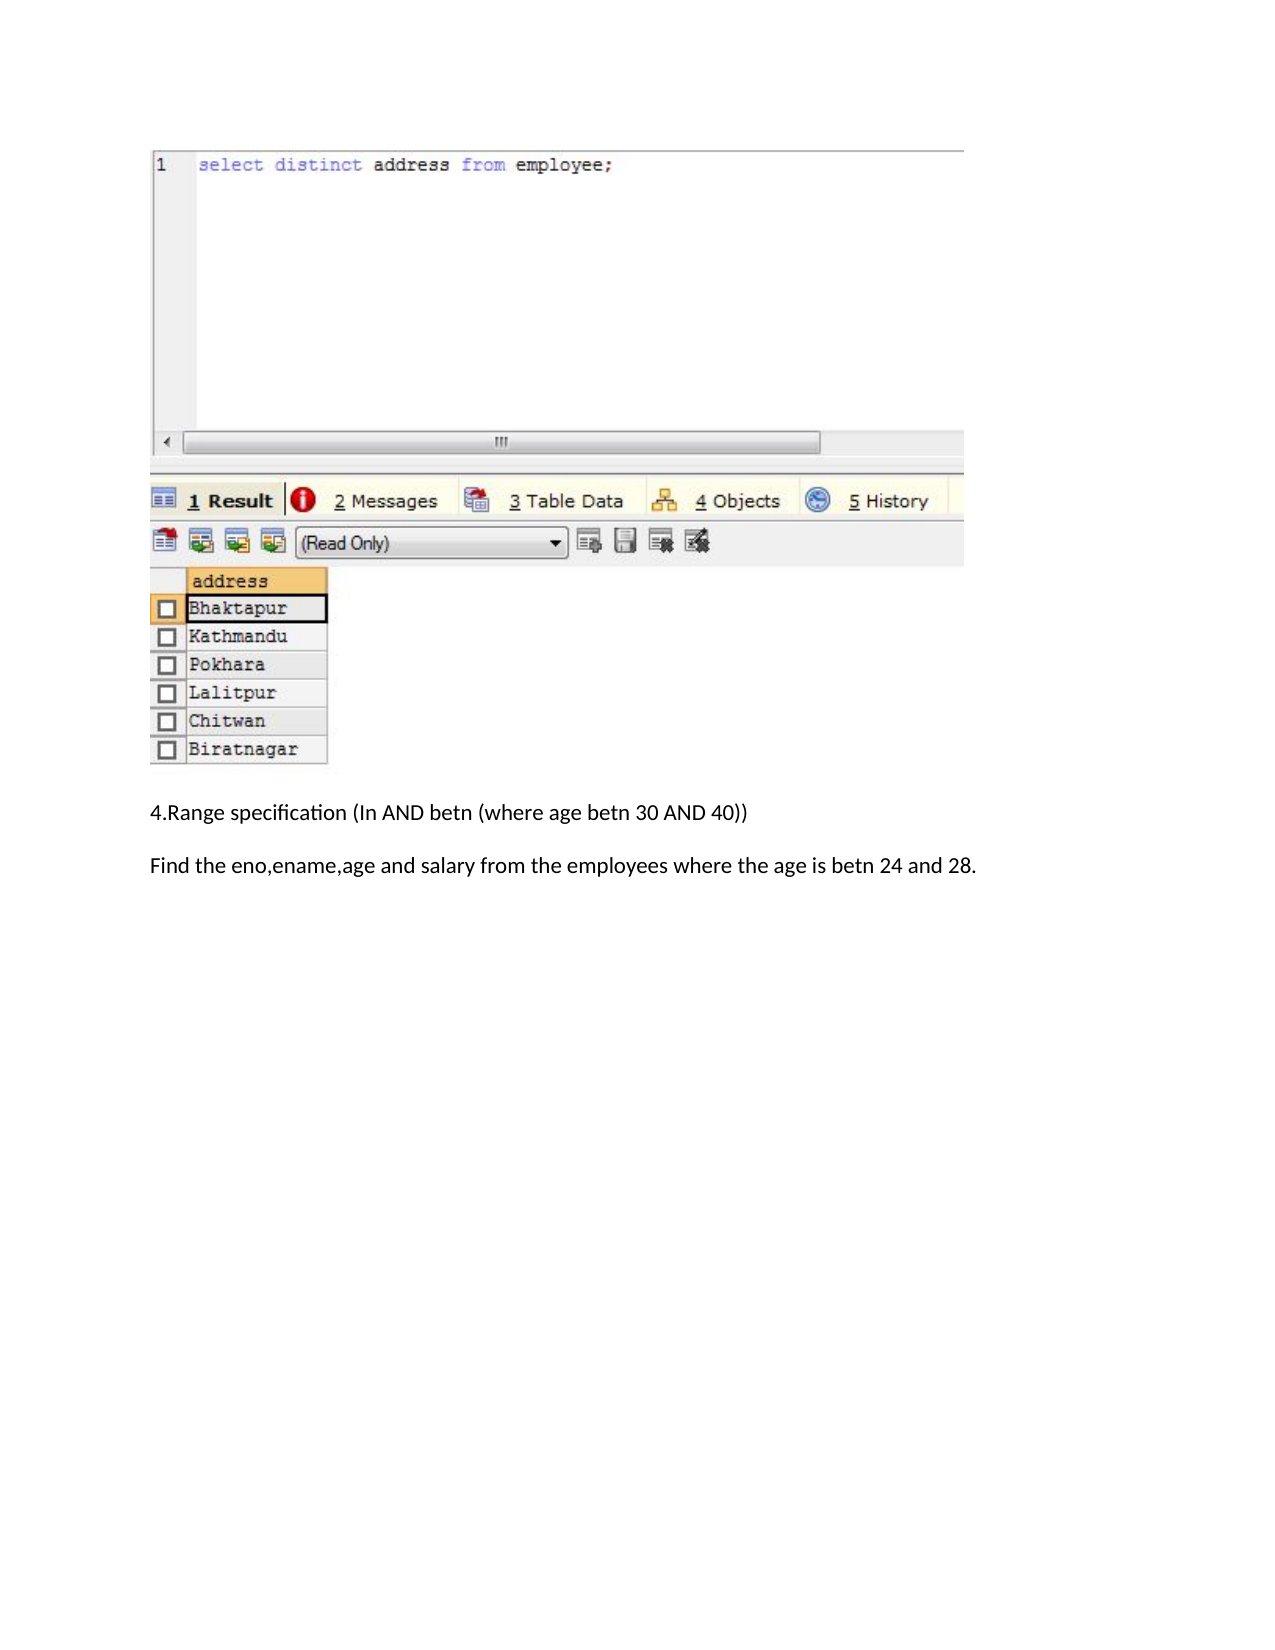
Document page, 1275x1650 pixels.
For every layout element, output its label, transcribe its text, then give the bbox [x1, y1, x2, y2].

text 4.Range specification (In AND betn (where age betn 30 AND 40)) [150, 798, 1125, 826]
picture [150, 150, 964, 774]
text Find the eno,ename,age and salary from the employees where the age is betn 24 and 28. [150, 851, 1125, 879]
